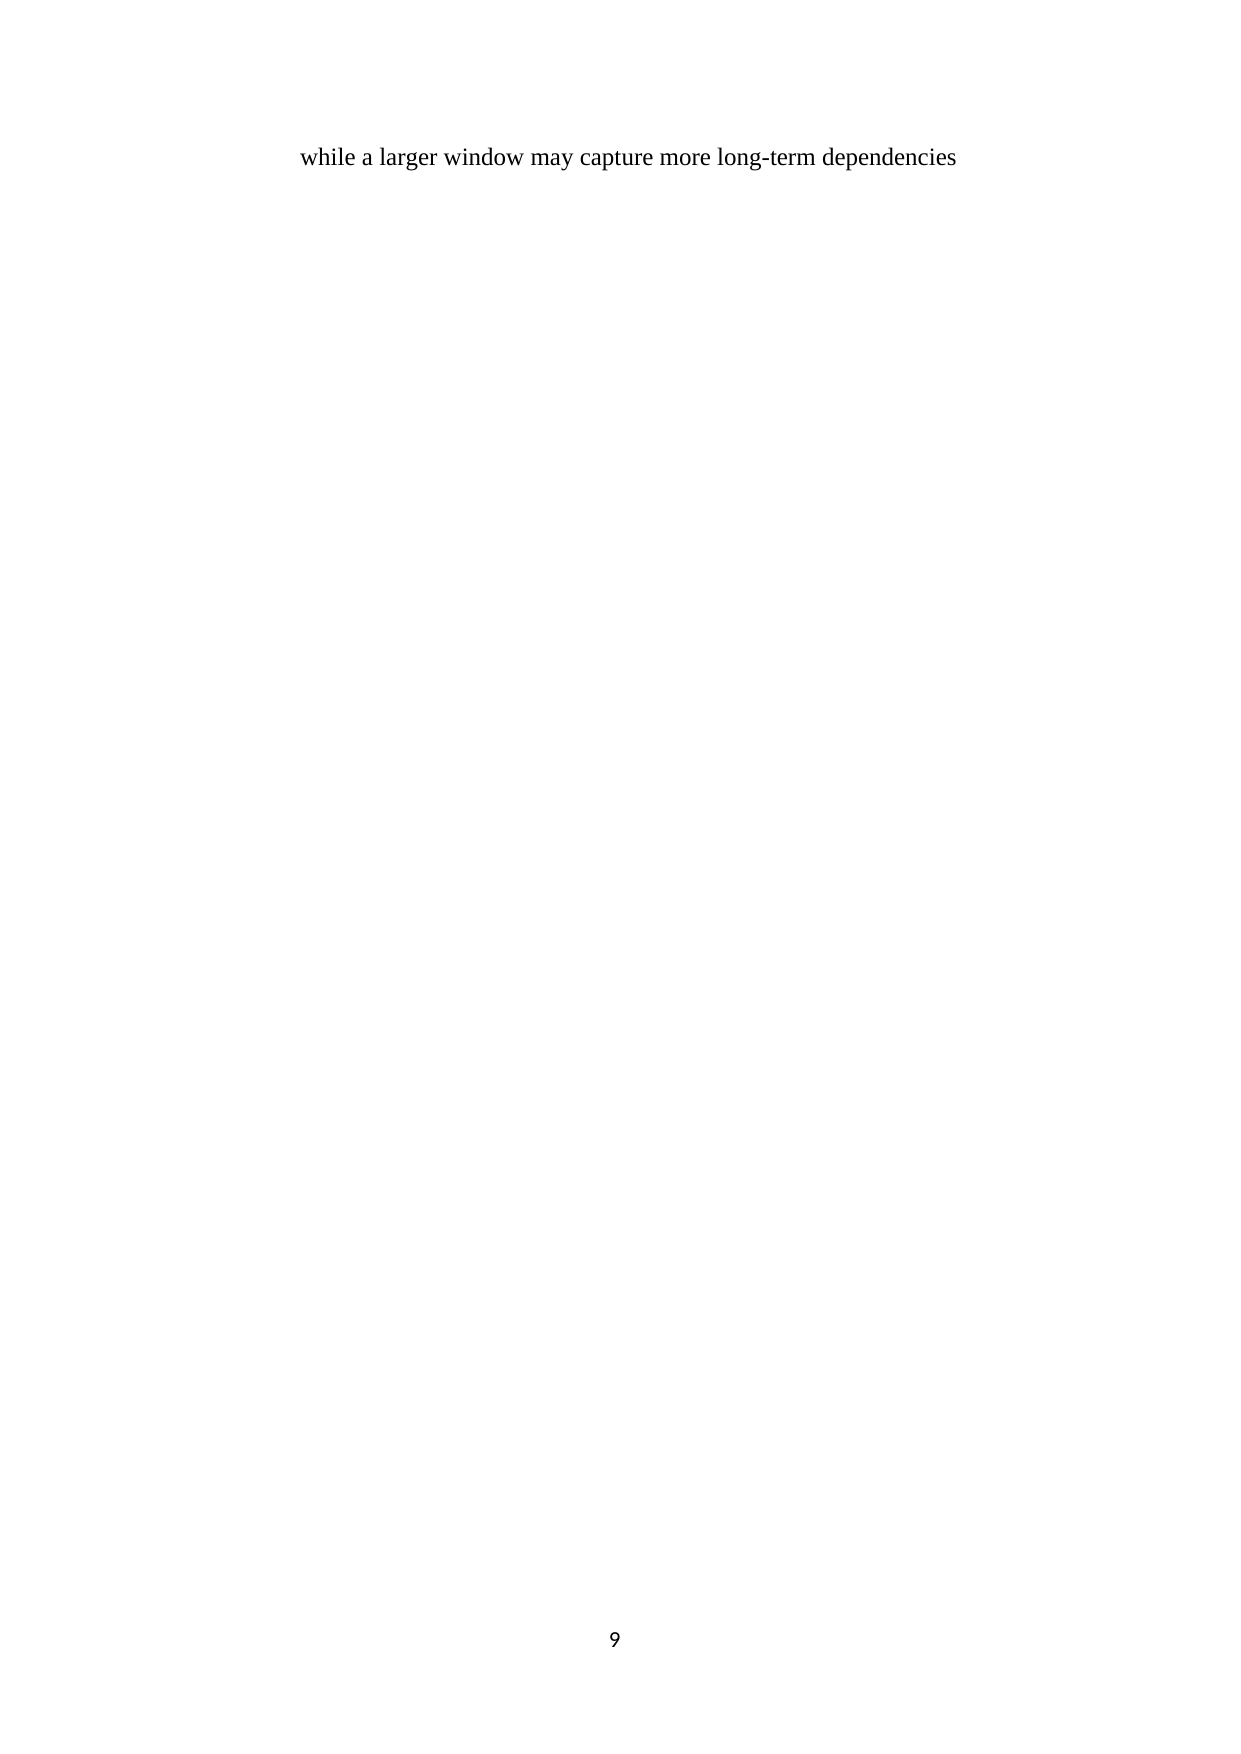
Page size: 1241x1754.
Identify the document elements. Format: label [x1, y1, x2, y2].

list [262, 142, 1032, 170]
